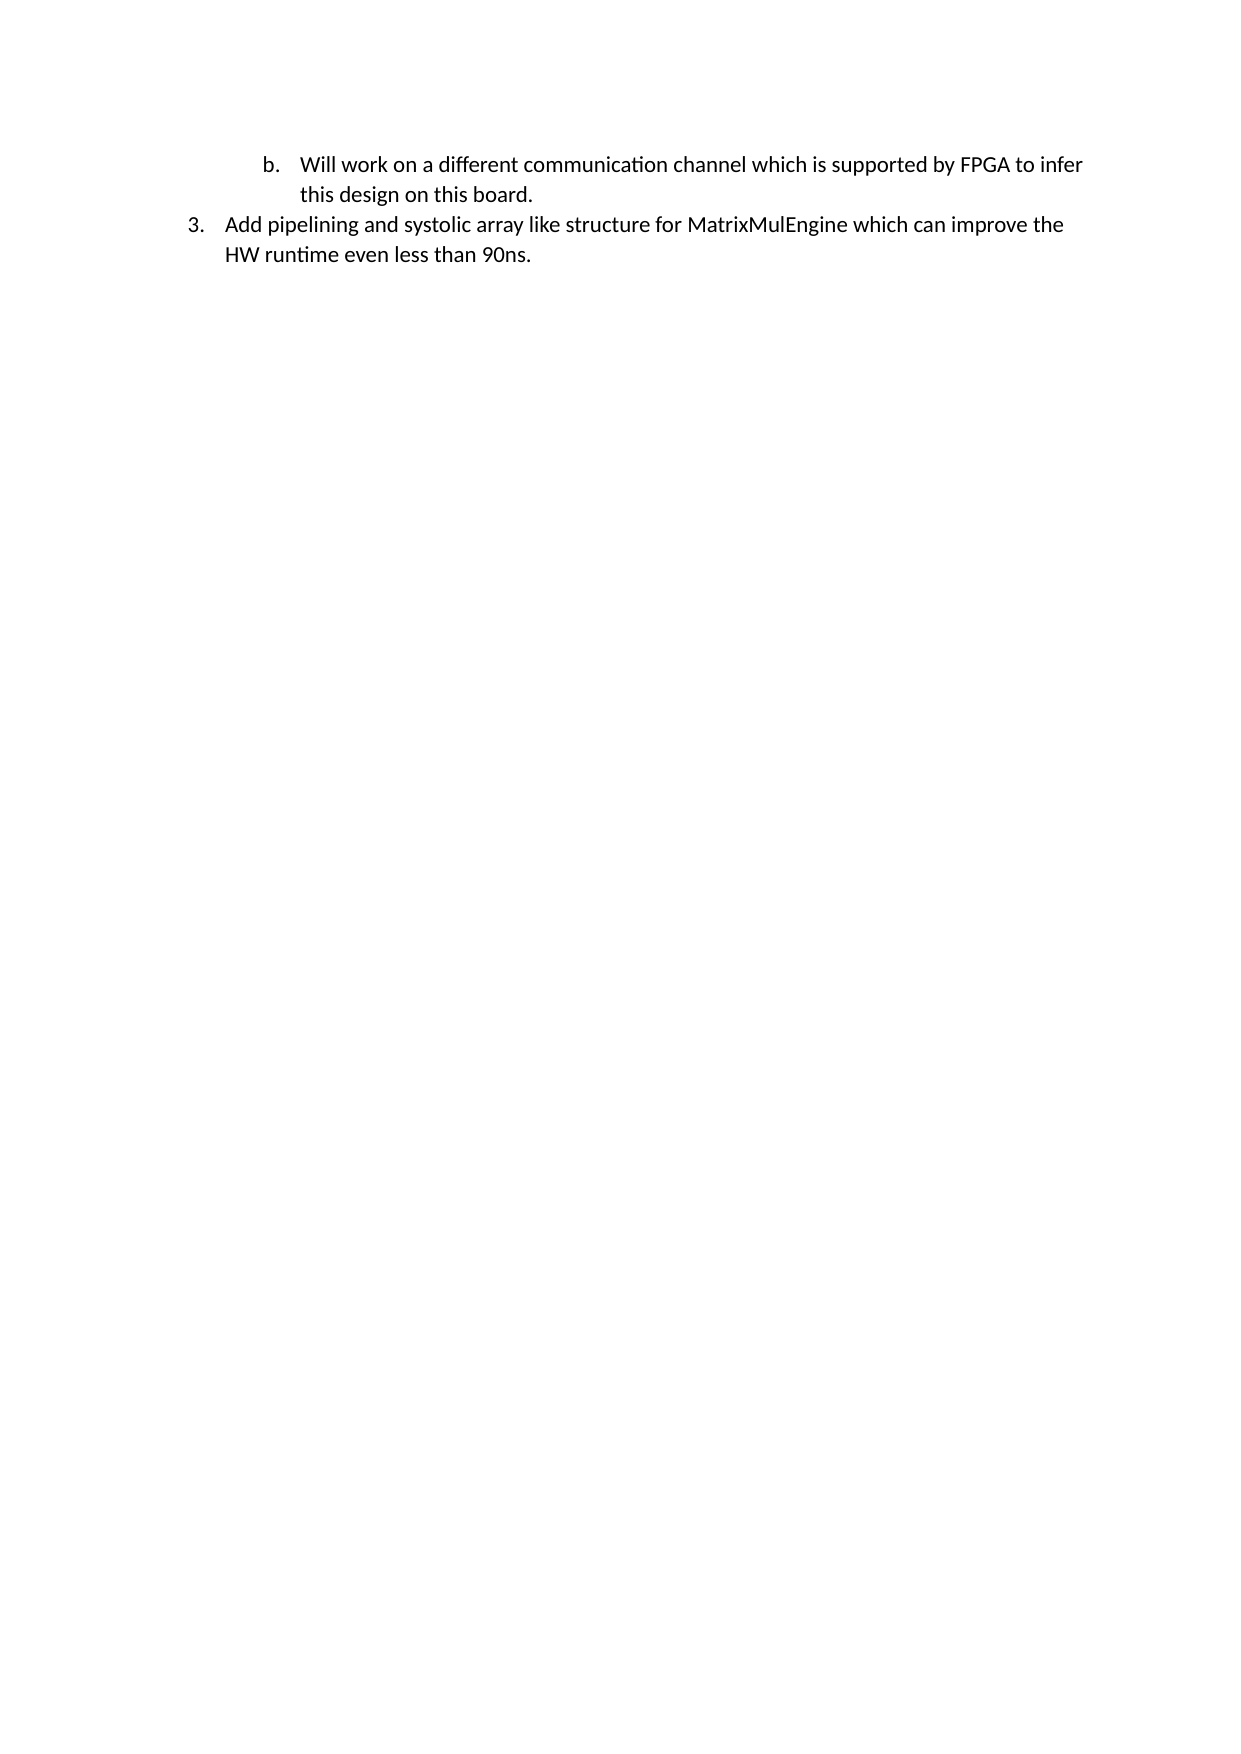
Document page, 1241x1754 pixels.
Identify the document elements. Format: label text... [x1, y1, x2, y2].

list Will work on a different communication channel which is supported by FPGA to infer this design on this board. [262, 150, 1090, 208]
list Add pipelining and systolic array like structure for MatrixMulEngine which can improve the HW runtime even less than 90ns. [187, 210, 1090, 269]
